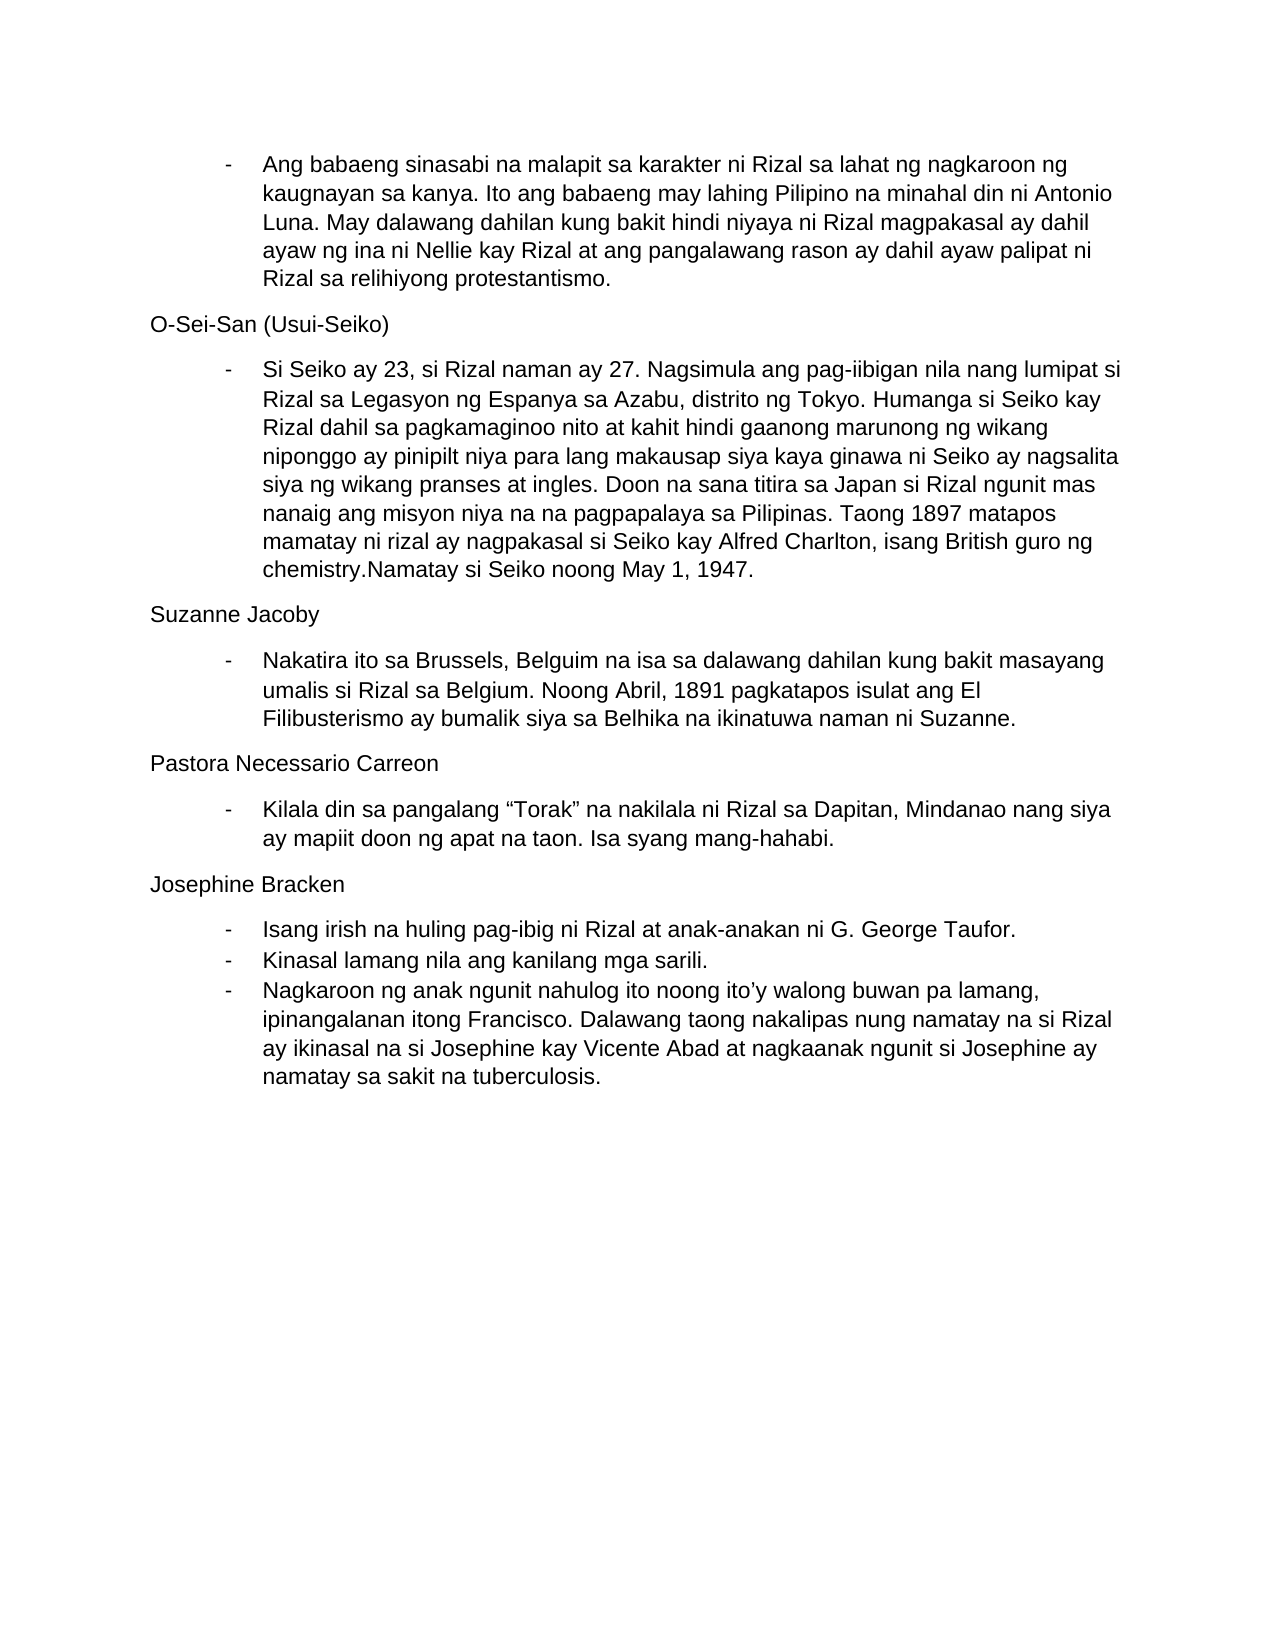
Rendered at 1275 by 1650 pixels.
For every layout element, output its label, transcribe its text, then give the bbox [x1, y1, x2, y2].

text Pastora Necessario Carreon [150, 750, 1125, 777]
list Ang babaeng sinasabi na malapit sa karakter ni Rizal sa lahat ng nagkaroon ng kaugnayan sa kanya. Ito ang babaeng may lahing Pilipino na minahal din ni Antonio Luna. May dalawang dahilan kung bakit hindi niyaya ni Rizal magpakasal ay dahil ayaw ng ina ni Nellie kay Rizal at ang pangalawang rason ay dahil ayaw palipat ni Rizal sa relihiyong protestantismo. [225, 150, 1125, 292]
text Josephine Bracken [150, 871, 1125, 897]
list Kilala din sa pangalang “Torak” na nakilala ni Rizal sa Dapitan, Mindanao nang siya ay mapiit doon ng apat na taon. Isa syang mang-hahabi. [225, 795, 1125, 852]
list Nagkaroon ng anak ngunit nahulog ito noong ito’y walong buwan pa lamang, ipinangalanan itong Francisco. Dalawang taong nakalipas nung namatay na si Rizal ay ikinasal na si Josephine kay Vicente Abad at nagkaanak ngunit si Josephine ay namatay sa sakit na tuberculosis. [225, 976, 1125, 1089]
text Suzanne Jacoby [150, 601, 1125, 628]
list Si Seiko ay 23, si Rizal naman ay 27. Nagsimula ang pag-iibigan nila nang lumipat si Rizal sa Legasyon ng Espanya sa Azabu, distrito ng Tokyo. Humanga si Seiko kay Rizal dahil sa pagkamaginoo nito at kahit hindi gaanong marunong ng wikang niponggo ay pinipilt niya para lang makausap siya kaya ginawa ni Seiko ay nagsalita siya ng wikang pranses at ingles. Doon na sana titira sa Japan si Rizal ngunit mas nanaig ang misyon niya na na pagpapalaya sa Pilipinas. Taong 1897 matapos mamatay ni rizal ay nagpakasal si Seiko kay Alfred Charlton, isang British guro ng chemistry.Namatay si Seiko noong May 1, 1947. [225, 356, 1125, 583]
text O-Sei-San (Usui-Seiko) [150, 311, 1125, 337]
list Nakatira ito sa Brussels, Belguim na isa sa dalawang dahilan kung bakit masayang umalis si Rizal sa Belgium. Noong Abril, 1891 pagkatapos isulat ang El Filibusterismo ay bumalik siya sa Belhika na ikinatuwa naman ni Suzanne. [225, 647, 1125, 731]
list Isang irish na huling pag-ibig ni Rizal at anak-anakan ni G. George Taufor. [225, 916, 1125, 944]
list Kinasal lamang nila ang kanilang mga sarili. [225, 946, 1125, 974]
